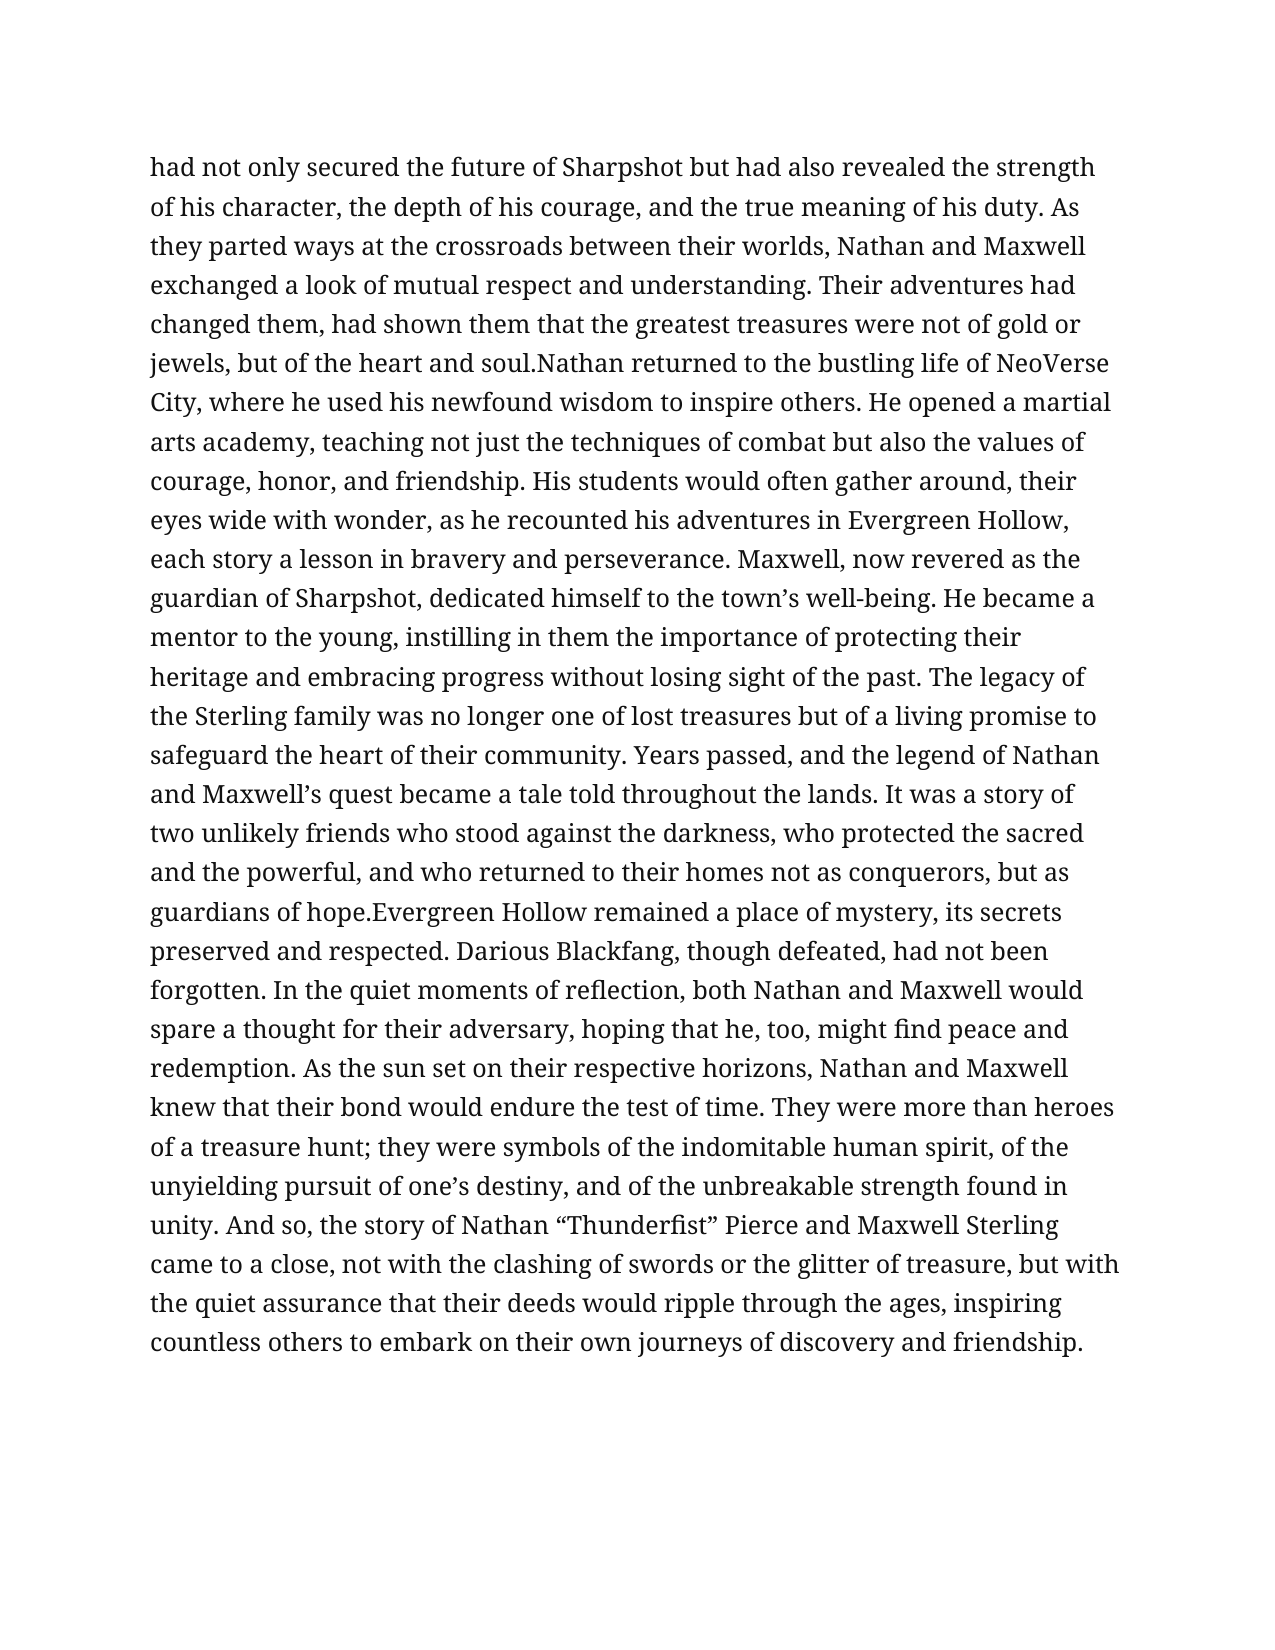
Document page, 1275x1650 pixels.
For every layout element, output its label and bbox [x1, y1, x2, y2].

text [150, 150, 1125, 1359]
